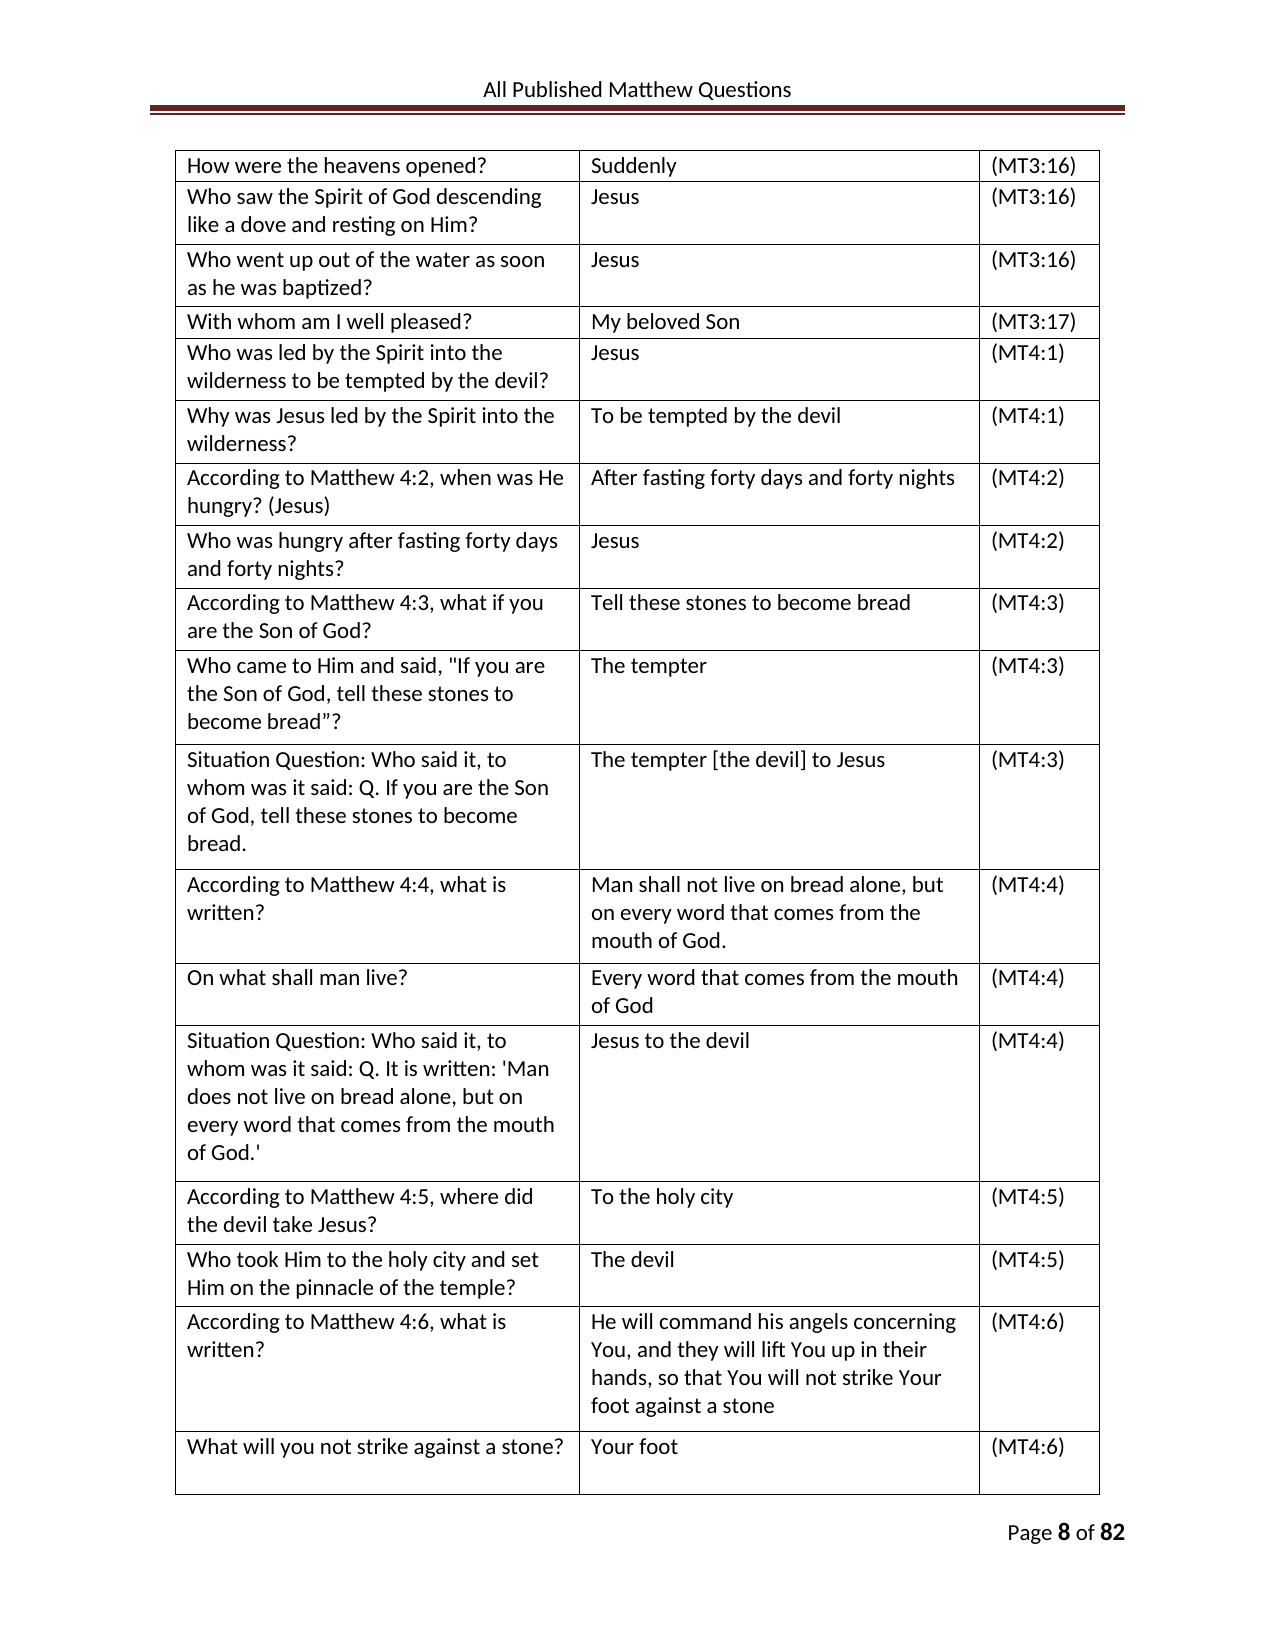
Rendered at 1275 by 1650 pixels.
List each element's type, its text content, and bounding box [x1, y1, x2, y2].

table_cell (MT4:4) [980, 870, 1099, 962]
table_cell To be tempted by the devil [580, 401, 979, 462]
table_cell (MT4:2) [980, 526, 1099, 587]
table_cell Jesus [580, 339, 979, 400]
table_cell (MT3:16) [980, 151, 1099, 181]
table_cell (MT4:4) [980, 1026, 1099, 1181]
table_cell (MT4:5) [980, 1182, 1099, 1244]
table_cell My beloved Son [580, 307, 979, 337]
table_cell The tempter [580, 651, 979, 744]
table_cell (MT4:1) [980, 401, 1099, 462]
table_cell Man shall not live on bread alone, but on every word that comes from the mouth of God. [580, 870, 979, 962]
table_cell Jesus [580, 245, 979, 306]
table_cell Who took Him to the holy city and set Him on the pinnacle of the temple? [176, 1245, 579, 1306]
table_cell Situation Question: Who said it, to whom was it said: Q. It is written: 'Man does not live on bread alone, but on every word that comes from the mouth of God.' [176, 1026, 579, 1181]
table_cell According to Matthew 4:6, what is written? [176, 1307, 579, 1431]
table_cell According to Matthew 4:2, when was He hungry? (Jesus) [176, 464, 579, 525]
table_cell (MT4:3) [980, 589, 1099, 650]
table_cell (MT3:17) [980, 307, 1099, 337]
table_cell Who was led by the Spirit into the wilderness to be tempted by the devil? [176, 339, 579, 400]
table_cell (MT4:3) [980, 651, 1099, 744]
table_cell Situation Question: Who said it, to whom was it said: Q. If you are the Son of God, tell these stones to become bread. [176, 745, 579, 869]
table_cell He will command his angels concerning You, and they will lift You up in their hands, so that You will not strike Your foot against a stone [580, 1307, 979, 1431]
table_cell (MT4:6) [980, 1432, 1099, 1494]
table_cell Tell these stones to become bread [580, 589, 979, 650]
table_cell Who came to Him and said, "If you are the Son of God, tell these stones to become bread”? [176, 651, 579, 744]
table_cell (MT4:3) [980, 745, 1099, 869]
table_cell Every word that comes from the mouth of God [580, 964, 979, 1025]
table_cell How were the heavens opened? [176, 151, 579, 181]
table_cell On what shall man live? [176, 964, 579, 1025]
table_cell To the holy city [580, 1182, 979, 1244]
table_cell Jesus to the devil [580, 1026, 979, 1181]
table_cell Who saw the Spirit of God descending like a dove and resting on Him? [176, 182, 579, 244]
table_cell (MT3:16) [980, 245, 1099, 306]
table_cell (MT4:5) [980, 1245, 1099, 1306]
table_cell (MT4:1) [980, 339, 1099, 400]
table_cell According to Matthew 4:5, where did the devil take Jesus? [176, 1182, 579, 1244]
table_cell What will you not strike against a stone? [176, 1432, 579, 1494]
table_cell Who was hungry after fasting forty days and forty nights? [176, 526, 579, 587]
table_cell According to Matthew 4:3, what if you are the Son of God? [176, 589, 579, 650]
table_cell Your foot [580, 1432, 979, 1494]
table_cell After fasting forty days and forty nights [580, 464, 979, 525]
table_cell (MT4:4) [980, 964, 1099, 1025]
table_cell With whom am I well pleased? [176, 307, 579, 337]
table_cell Jesus [580, 526, 979, 587]
table_cell Suddenly [580, 151, 979, 181]
table_cell The devil [580, 1245, 979, 1306]
table_cell Why was Jesus led by the Spirit into the wilderness? [176, 401, 579, 462]
table_cell (MT4:2) [980, 464, 1099, 525]
table_cell According to Matthew 4:4, what is written? [176, 870, 579, 962]
table_cell The tempter [the devil] to Jesus [580, 745, 979, 869]
table_cell Jesus [580, 182, 979, 244]
table_cell Who went up out of the water as soon as he was baptized? [176, 245, 579, 306]
table_cell (MT4:6) [980, 1307, 1099, 1431]
table_cell (MT3:16) [980, 182, 1099, 244]
